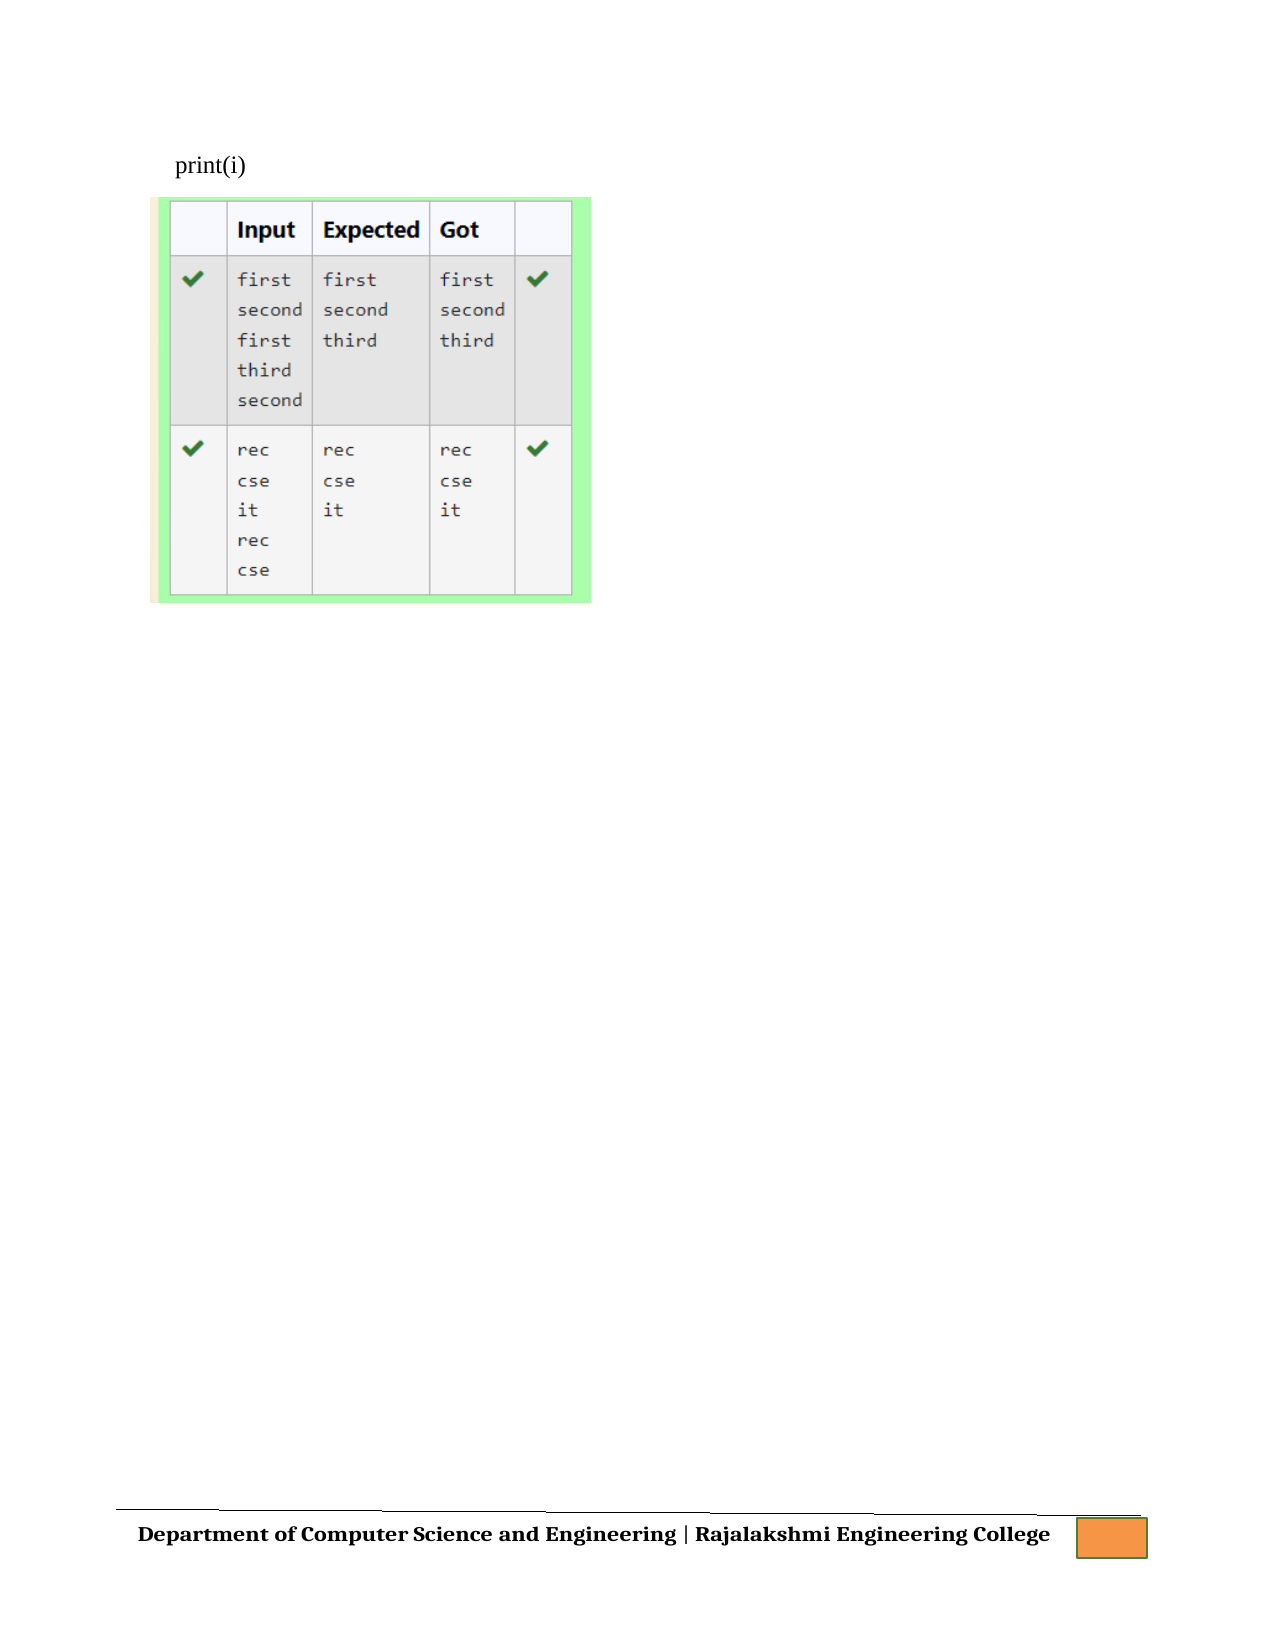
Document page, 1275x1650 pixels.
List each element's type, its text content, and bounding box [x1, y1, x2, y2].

text print(i) [175, 151, 1137, 179]
picture [150, 197, 591, 603]
